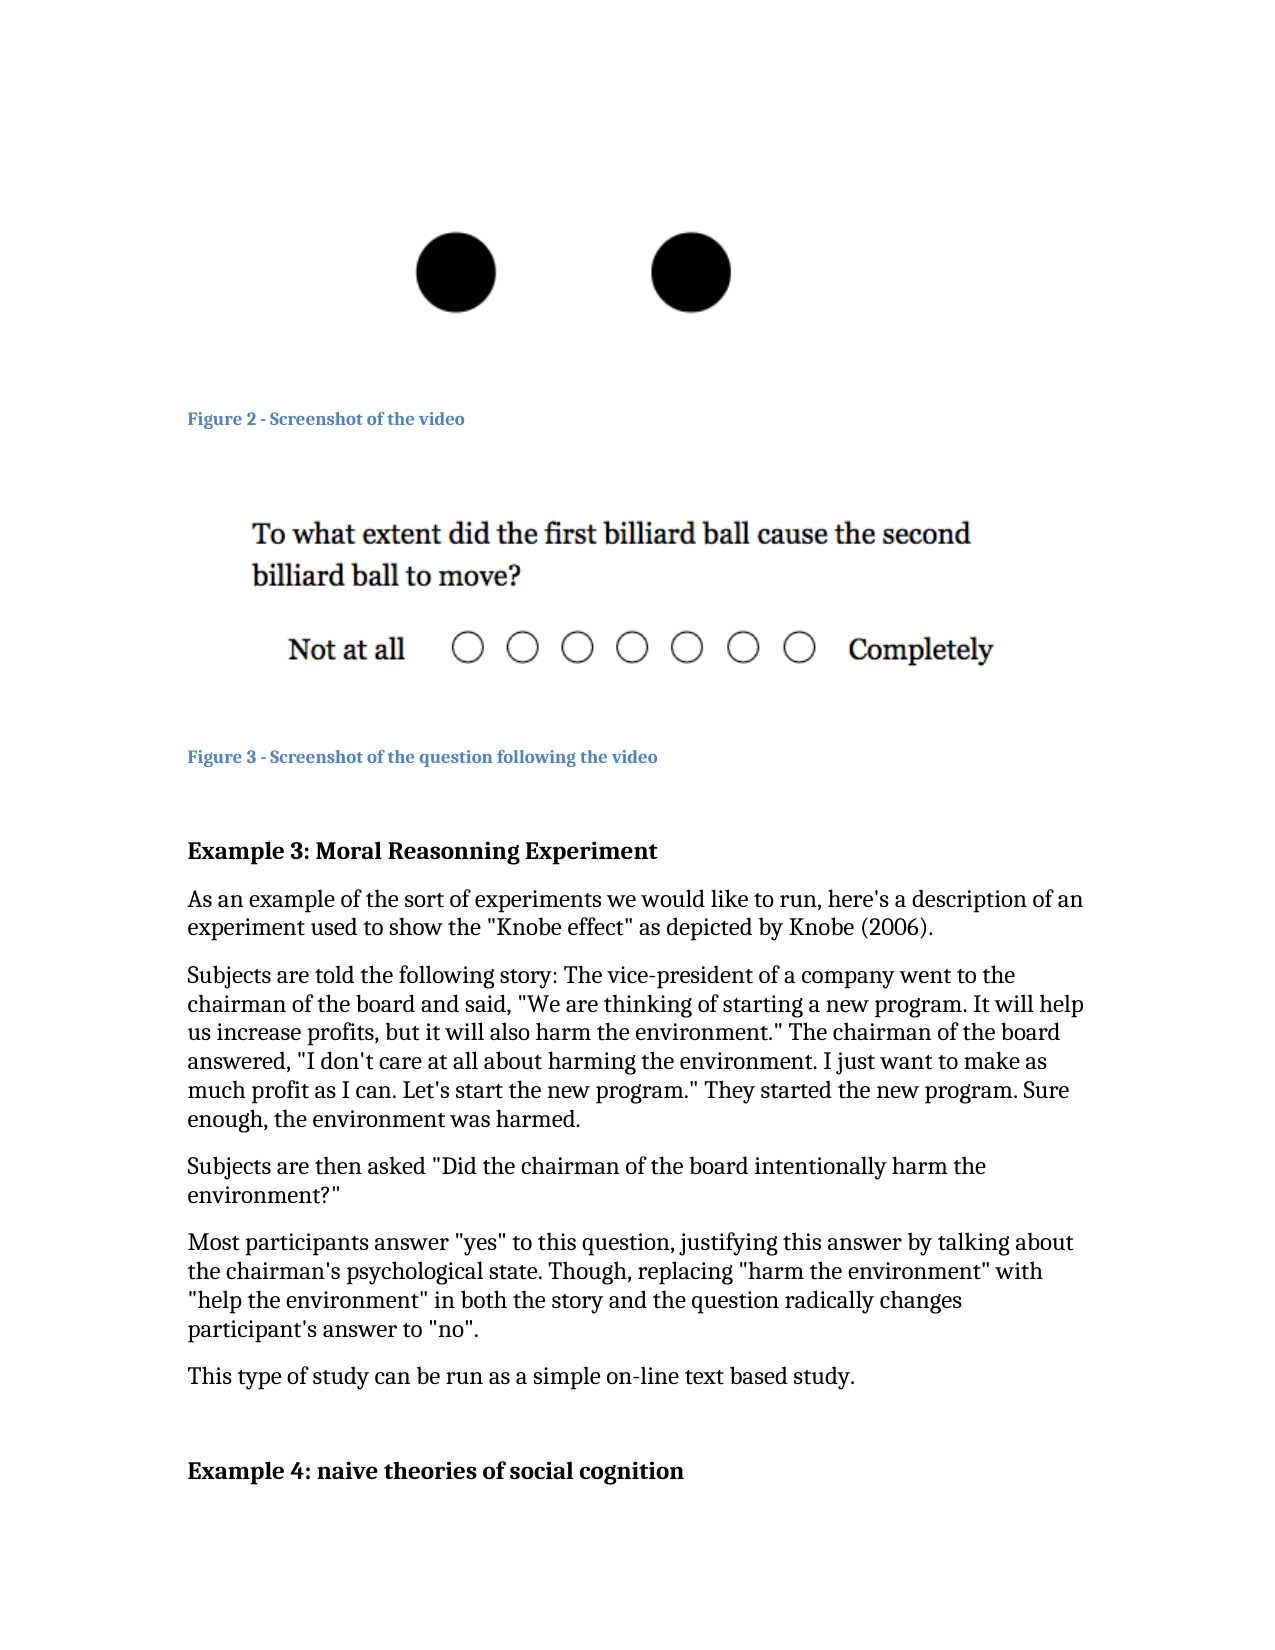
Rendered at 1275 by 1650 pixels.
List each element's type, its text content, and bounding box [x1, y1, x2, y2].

text Subjects are then asked "Did the chairman of the board intentionally harm the environment?" [187, 1152, 1087, 1209]
picture [187, 450, 1088, 729]
picture [187, 150, 1088, 390]
text Most participants answer "yes" to this question, justifying this answer by talking about the chairman's psychological state. Though, replacing "harm the environment" with "help the environment" in both the story and the question radically changes participant's answer to "no". [187, 1228, 1087, 1343]
text This type of study can be run as a simple on-line text based study. [187, 1362, 1087, 1391]
text Example 3: Moral Reasonning Experiment [187, 837, 1087, 866]
text As an example of the sort of experiments we would like to run, here's a description of an experiment used to show the "Knobe effect" as depicted by Knobe (2006). [187, 884, 1087, 942]
text Subjects are told the following story: The vice-president of a company went to the chairman of the board and said, "We are thinking of starting a new program. It will help us increase profits, but it will also harm the environment." The chairman of the board answered, "I don't care at all about harming the environment. I just want to make as much profit as I can. Let's start the new program." They started the new program. Sure enough, the environment was harmed. [187, 961, 1087, 1133]
text Example 4: naive theories of social cognition [187, 1457, 1087, 1486]
